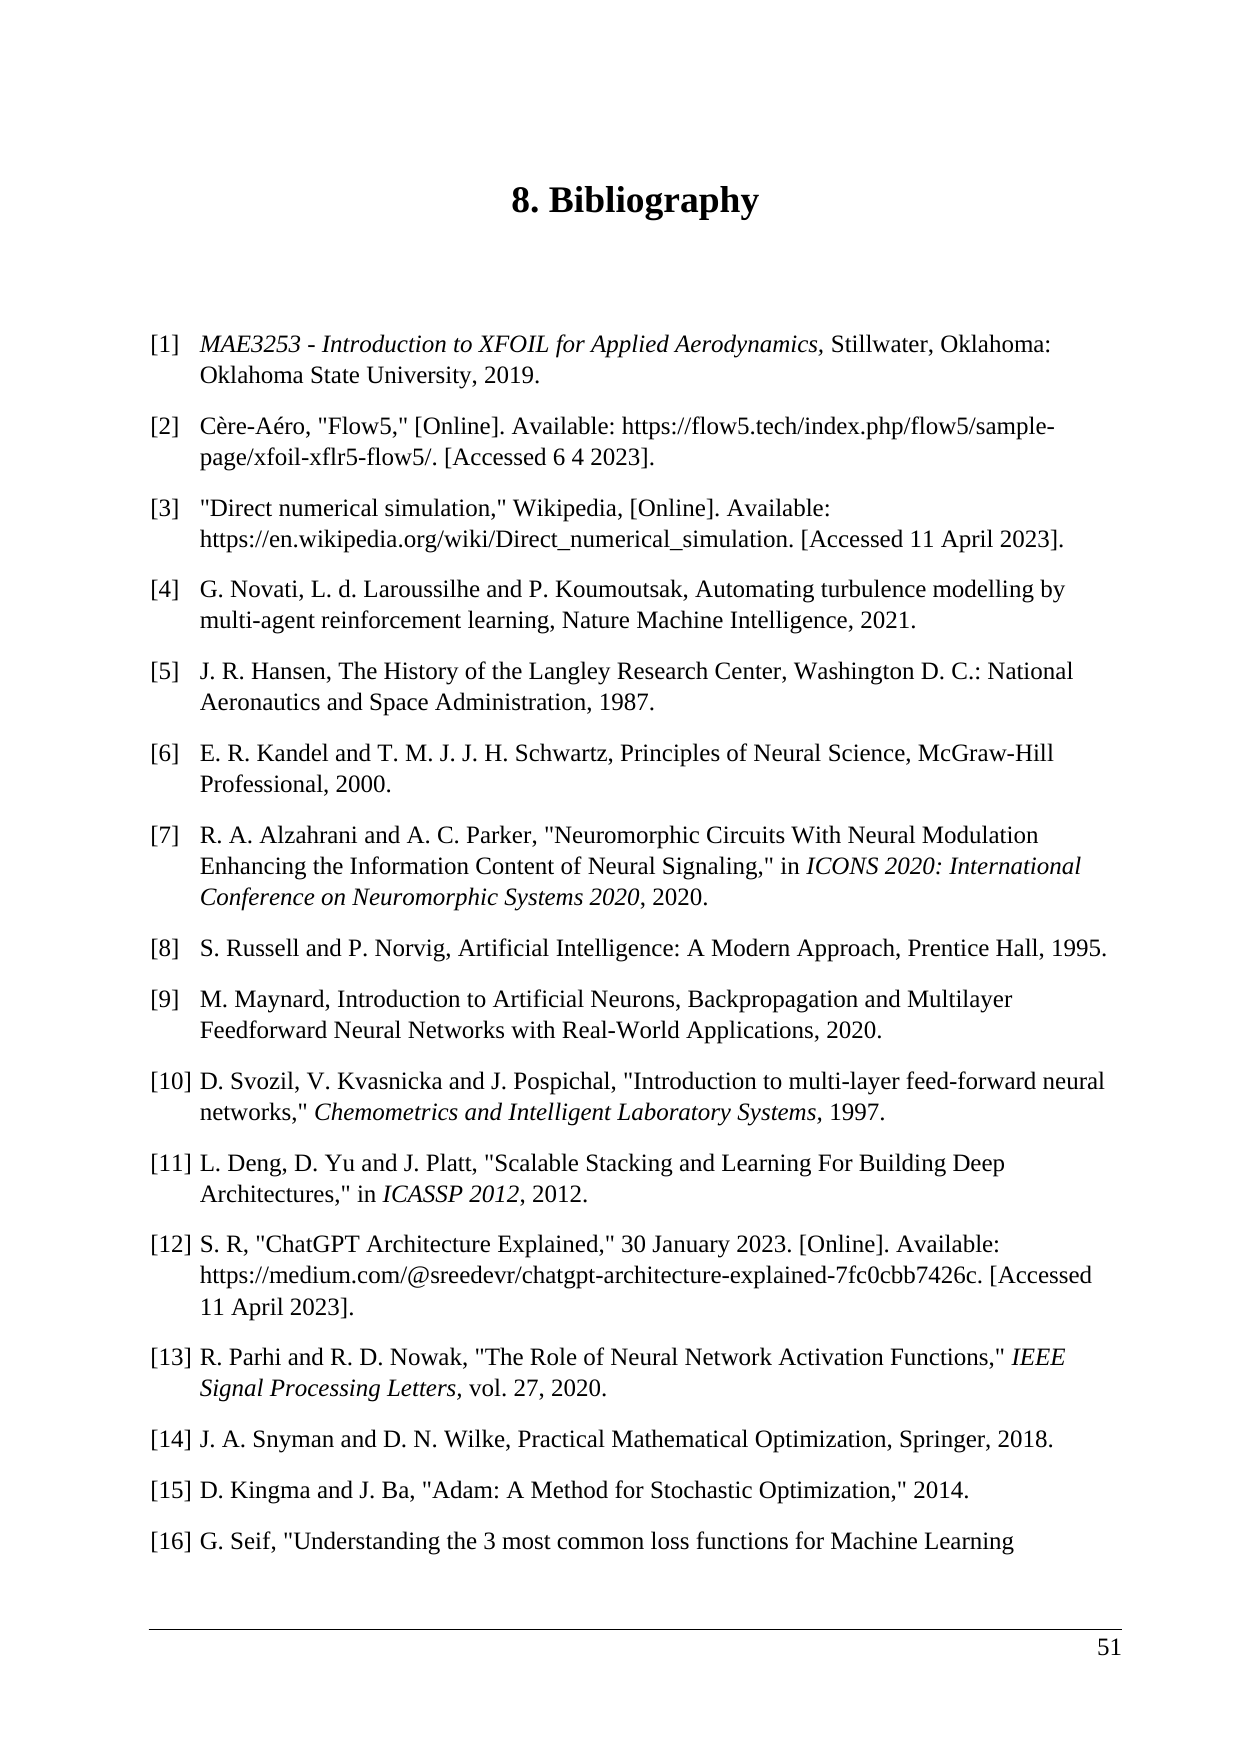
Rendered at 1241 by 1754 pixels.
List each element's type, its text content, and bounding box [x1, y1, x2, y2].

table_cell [198, 1524, 1122, 1575]
table_cell G. Novati, L. d. Laroussilhe and P. Koumoutsak, Automating turbulence modelling by multi-agent reinforcement learning, Nature Machine Intelligence, 2021. [198, 573, 1122, 655]
table_cell [10] [149, 1064, 198, 1146]
table_cell [8] [149, 931, 198, 982]
table_header [1] [149, 327, 198, 409]
table_cell [6] [149, 737, 198, 818]
table_cell [13] [149, 1341, 198, 1423]
table_cell [11] [149, 1146, 198, 1228]
table_cell [9] [149, 982, 198, 1064]
table_cell [14] [149, 1423, 198, 1473]
table_cell R. A. Alzahrani and A. C. Parker, "Neuromorphic Circuits With Neural Modulation Enhancing the Information Content of Neural Signaling," in ICONS 2020: International Conference on Neuromorphic Systems 2020, 2020. [198, 819, 1122, 931]
table_cell [7] [149, 819, 198, 931]
table_header MAE3253 - Introduction to XFOIL for Applied Aerodynamics, Stillwater, Oklahoma: Oklahoma State University, 2019. [198, 327, 1122, 409]
table_cell [2] [149, 409, 198, 491]
table_cell D. Svozil, V. Kvasnicka and J. Pospichal, "Introduction to multi-layer feed-forward neural networks," Chemometrics and Intelligent Laboratory Systems, 1997. [198, 1064, 1122, 1146]
table_cell R. Parhi and R. D. Nowak, "The Role of Neural Network Activation Functions," IEEE Signal Processing Letters, vol. 27, 2020. [198, 1341, 1122, 1423]
table_cell S. R, "ChatGPT Architecture Explained," 30 January 2023. [Online]. Available: https://medium.com/@sreedevr/chatgpt-architecture-explained-7fc0cbb7426c. [Accessed 11 April 2023]. [198, 1228, 1122, 1341]
table_cell [15] [149, 1474, 198, 1524]
table_cell [12] [149, 1228, 198, 1341]
table_cell M. Maynard, Introduction to Artificial Neurons, Backpropagation and Multilayer Feedforward Neural Networks with Real-World Applications, 2020. [198, 982, 1122, 1064]
table_cell [3] [149, 491, 198, 573]
table_cell D. Kingma and J. Ba, "Adam: A Method for Stochastic Optimization," 2014. [198, 1474, 1122, 1524]
subtitle Bibliography [148, 177, 1122, 220]
table_cell S. Russell and P. Norvig, Artificial Intelligence: A Modern Approach, Prentice Hall, 1995. [198, 931, 1122, 982]
table_cell J. R. Hansen, The History of the Langley Research Center, Washington D. C.: National Aeronautics and Space Administration, 1987. [198, 655, 1122, 737]
table_cell L. Deng, D. Yu and J. Platt, "Scalable Stacking and Learning For Building Deep Architectures," in ICASSP 2012, 2012. [198, 1146, 1122, 1228]
table_cell Cère-Aéro, "Flow5," [Online]. Available: https://flow5.tech/index.php/flow5/sample-page/xfoil-xflr5-flow5/. [Accessed 6 4 2023]. [198, 409, 1122, 491]
table_cell "Direct numerical simulation," Wikipedia, [Online]. Available: https://en.wikipedia.org/wiki/Direct_numerical_simulation. [Accessed 11 April 2023]. [198, 491, 1122, 573]
table_cell [16] [149, 1524, 198, 1575]
table_cell E. R. Kandel and T. M. J. J. H. Schwartz, Principles of Neural Science, McGraw-Hill Professional, 2000. [198, 737, 1122, 818]
table_cell J. A. Snyman and D. N. Wilke, Practical Mathematical Optimization, Springer, 2018. [198, 1423, 1122, 1473]
table_cell [5] [149, 655, 198, 737]
table_cell [4] [149, 573, 198, 655]
